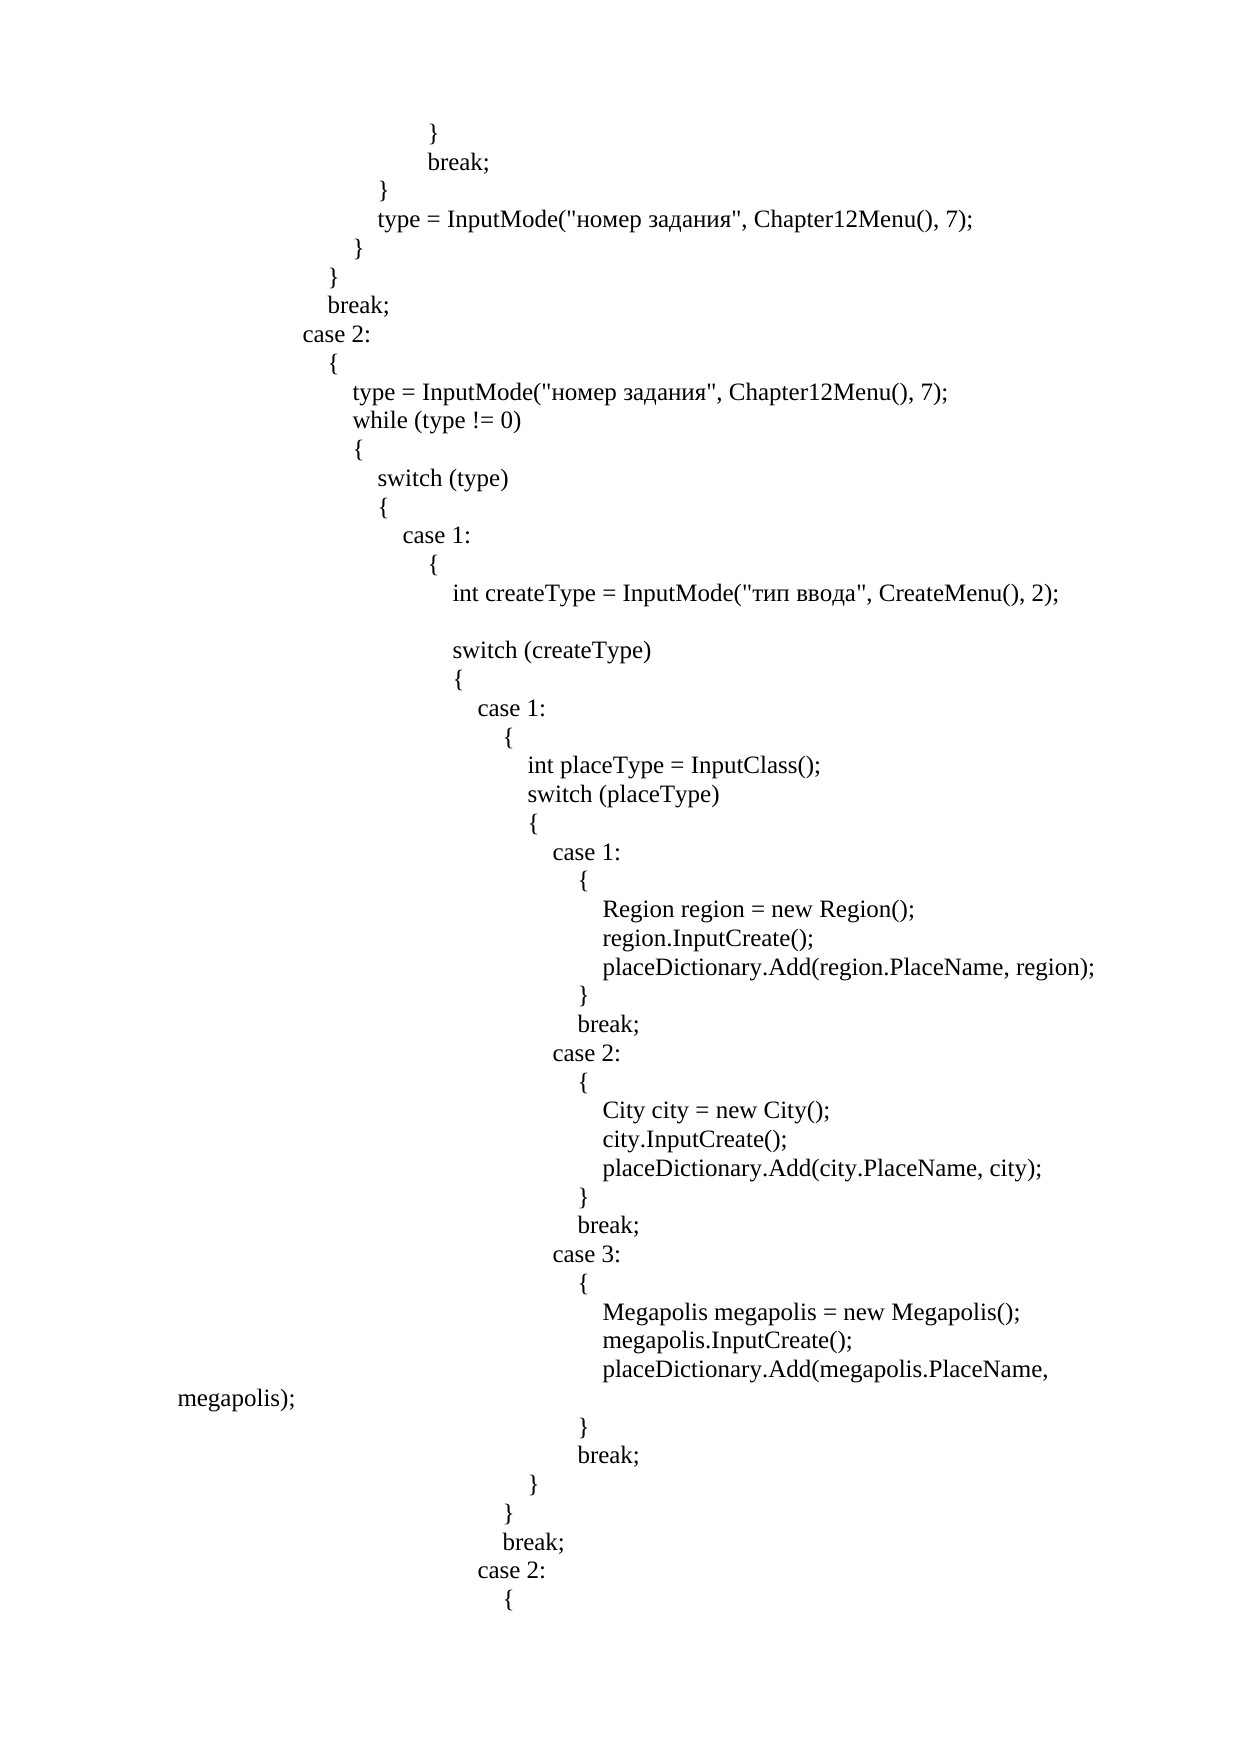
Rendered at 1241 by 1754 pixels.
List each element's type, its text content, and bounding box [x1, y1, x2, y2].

text break; [177, 147, 1152, 176]
text { [177, 664, 1152, 693]
text { [177, 549, 1152, 578]
text placeDictionary.Add(city.PlaceName, city); [177, 1153, 1152, 1182]
text type = InputMode("номер задания", Chapter12Menu(), 7); [177, 377, 1152, 406]
text case 1: [177, 837, 1152, 866]
text } [177, 981, 1152, 1009]
text } [177, 118, 1152, 147]
text int createType = InputMode("тип ввода", CreateMenu(), 2); [177, 578, 1152, 607]
text } [177, 233, 1152, 262]
text megapolis.InputCreate(); [177, 1326, 1152, 1354]
text case 1: [177, 521, 1152, 549]
text { [177, 492, 1152, 521]
text switch (type) [177, 463, 1152, 492]
text placeDictionary.Add(megapolis.PlaceName, megapolis); [177, 1354, 1152, 1412]
text city.InputCreate(); [177, 1124, 1152, 1153]
text { [177, 1067, 1152, 1096]
text { [177, 434, 1152, 463]
text type = InputMode("номер задания", Chapter12Menu(), 7); [177, 204, 1152, 233]
text } [177, 176, 1152, 204]
text switch (createType) [177, 636, 1152, 664]
text break; [177, 1009, 1152, 1038]
text Region region = new Region(); [177, 894, 1152, 923]
text while (type != 0) [177, 406, 1152, 434]
text } [177, 1469, 1152, 1498]
text { [177, 1584, 1152, 1613]
text Megapolis megapolis = new Megapolis(); [177, 1297, 1152, 1326]
text break; [177, 291, 1152, 319]
text placeDictionary.Add(region.PlaceName, region); [177, 952, 1152, 981]
text case 1: [177, 693, 1152, 722]
text City city = new City(); [177, 1096, 1152, 1124]
text break; [177, 1211, 1152, 1239]
text } [177, 1498, 1152, 1527]
text { [177, 866, 1152, 894]
text switch (placeType) [177, 779, 1152, 808]
text region.InputCreate(); [177, 923, 1152, 952]
text } [177, 262, 1152, 291]
text int placeType = InputClass(); [177, 751, 1152, 779]
text case 2: [177, 1556, 1152, 1584]
text break; [177, 1527, 1152, 1556]
text { [177, 348, 1152, 377]
text { [177, 722, 1152, 751]
text } [177, 1412, 1152, 1441]
text case 2: [177, 319, 1152, 348]
text { [177, 808, 1152, 837]
text break; [177, 1441, 1152, 1469]
text { [177, 1268, 1152, 1297]
text case 3: [177, 1239, 1152, 1268]
text } [177, 1182, 1152, 1211]
text case 2: [177, 1038, 1152, 1067]
